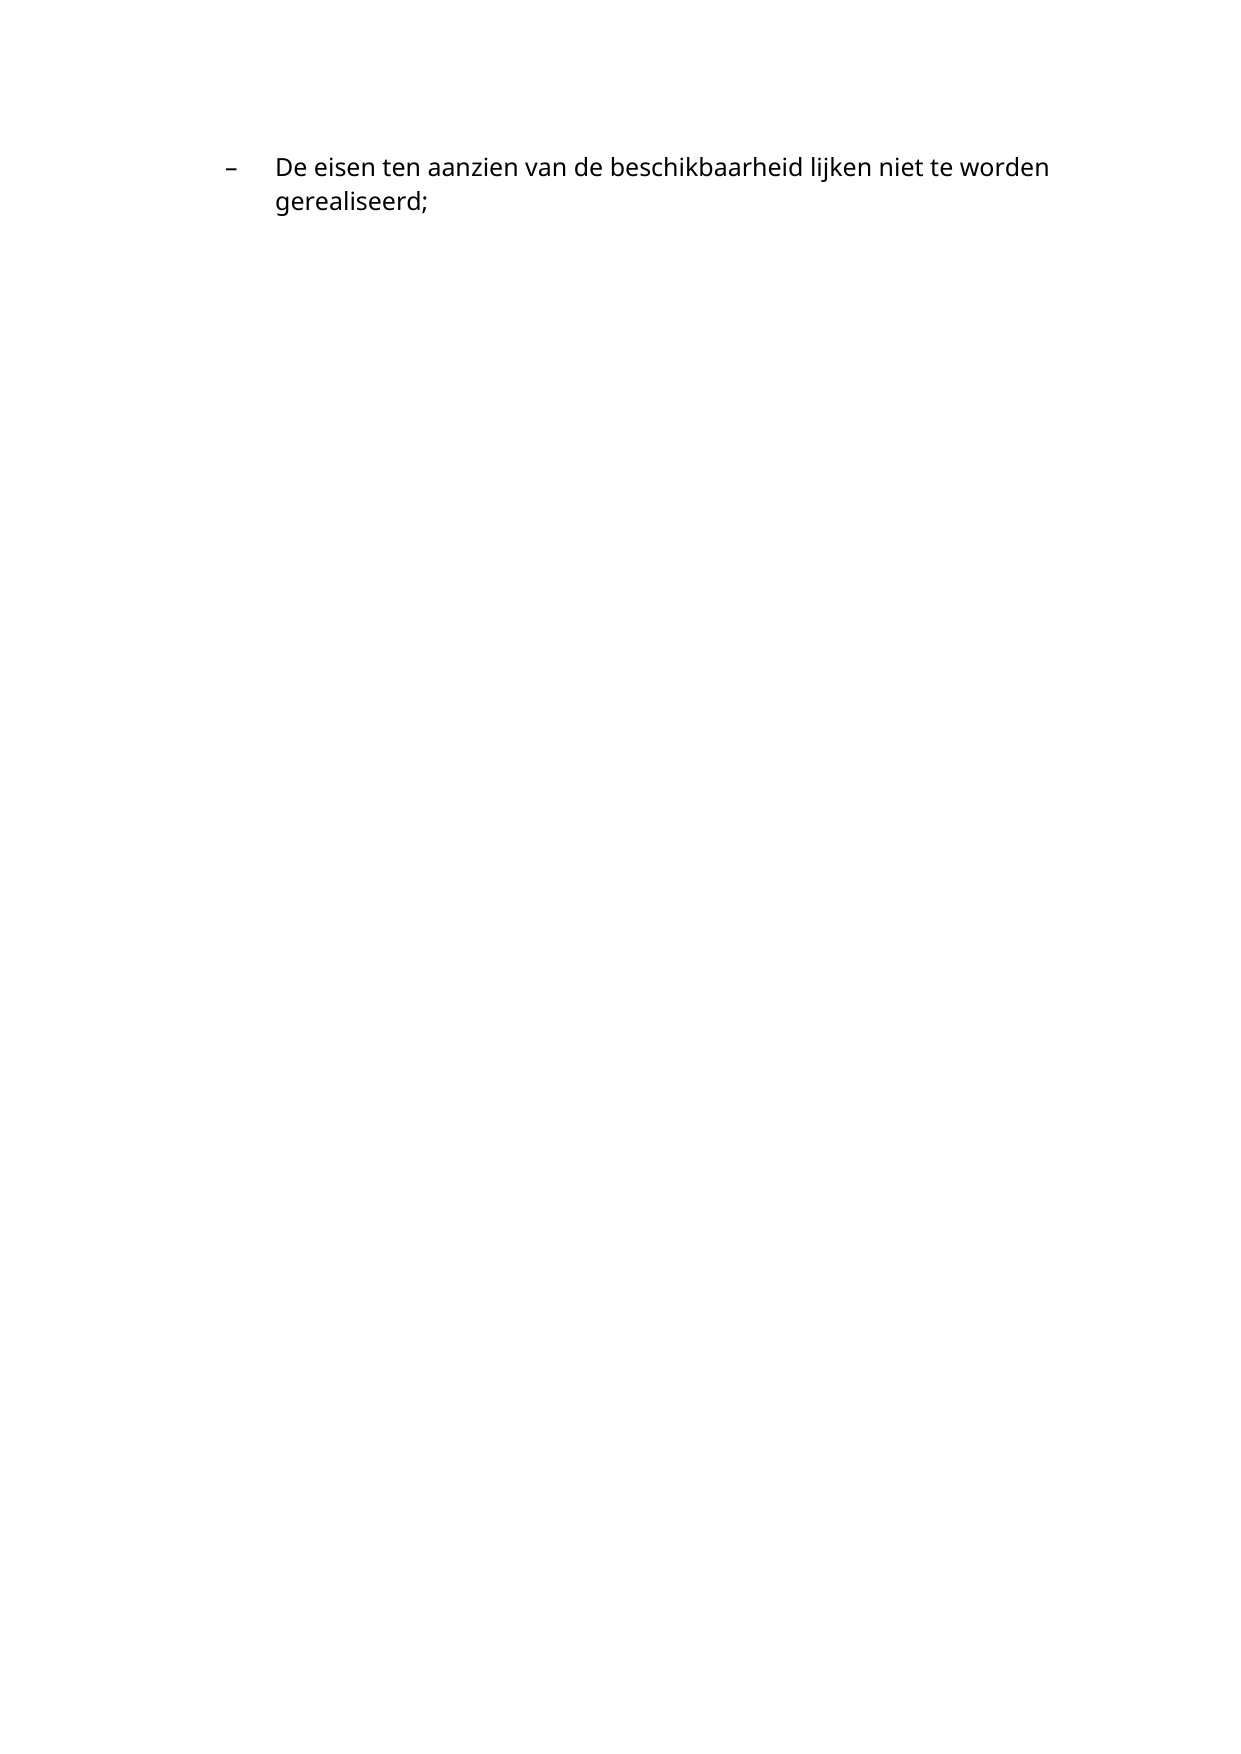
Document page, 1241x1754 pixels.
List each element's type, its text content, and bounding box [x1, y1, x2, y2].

list De eisen ten aanzien van de beschikbaarheid lijken niet te worden gerealiseerd; [225, 150, 1090, 218]
